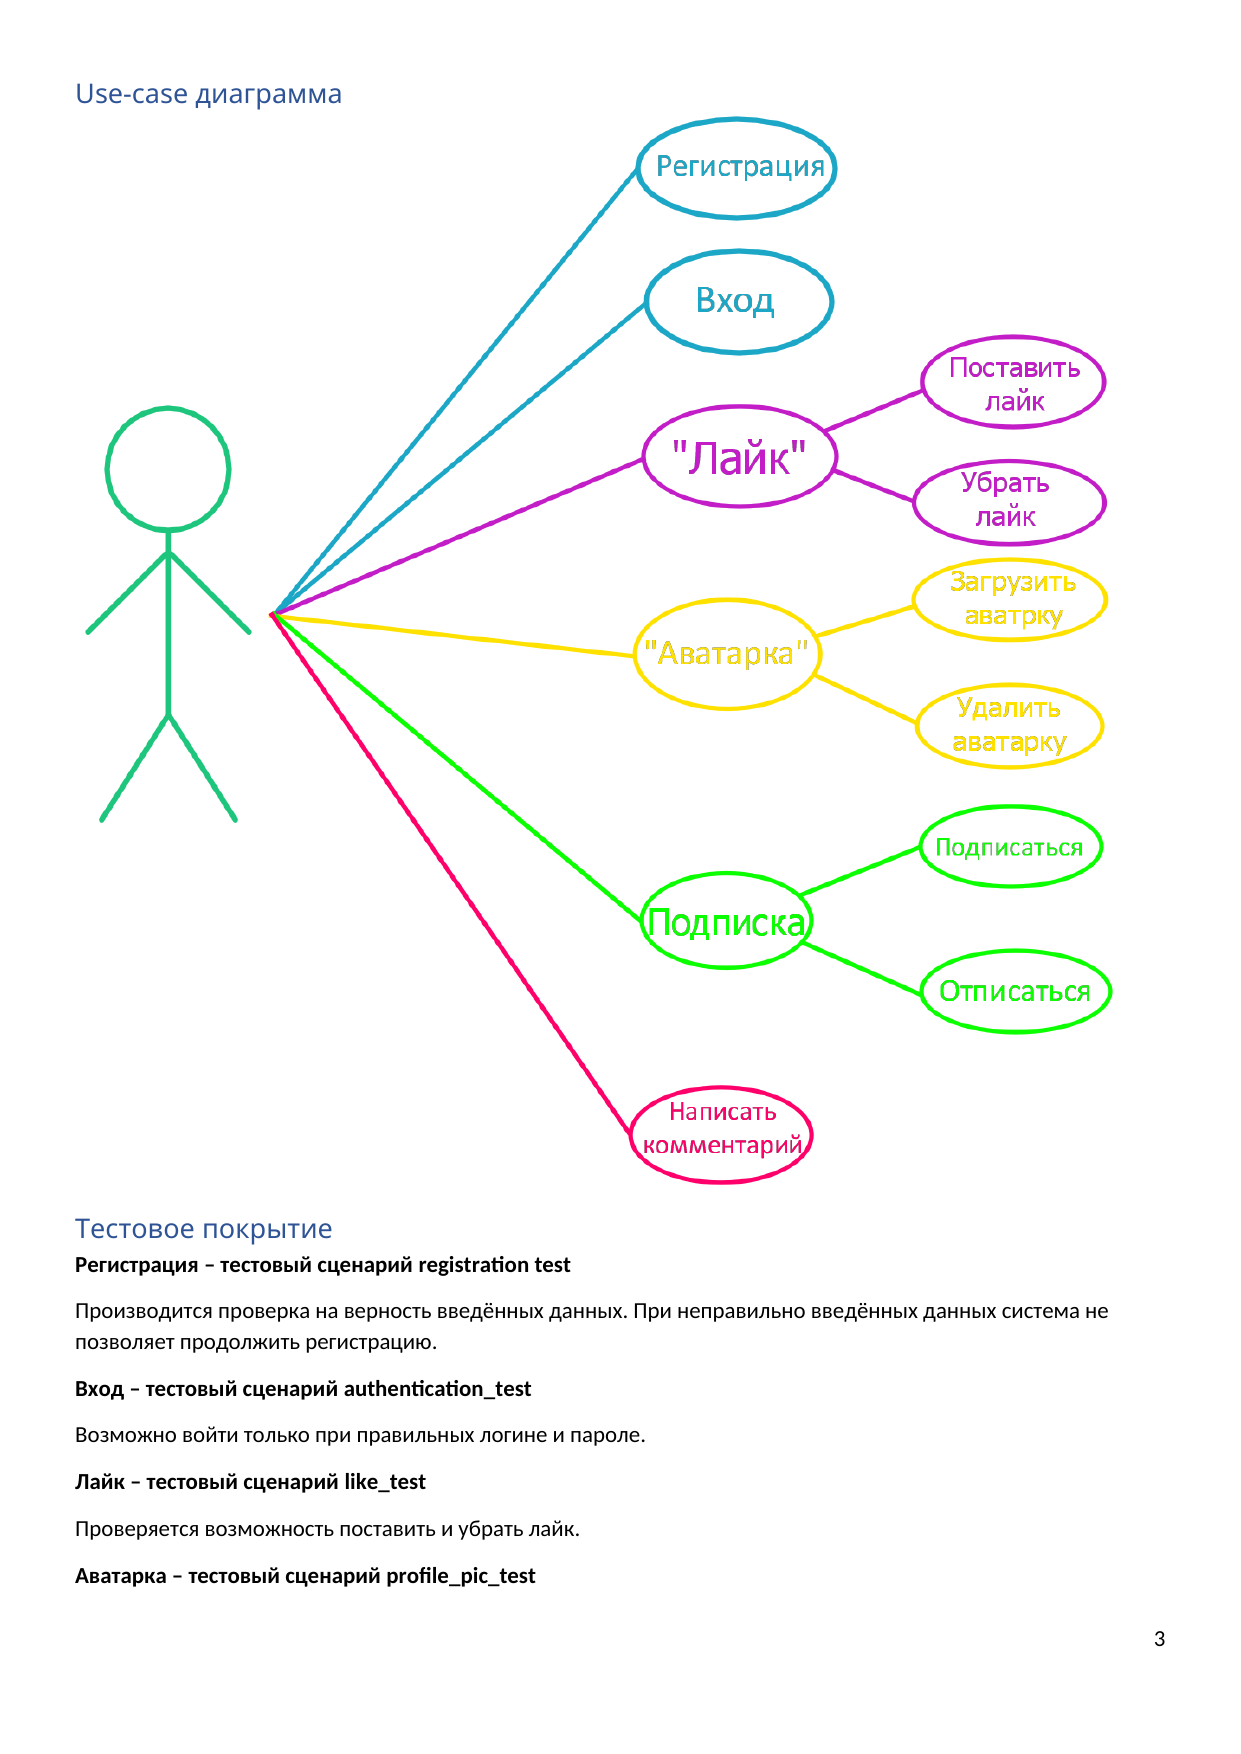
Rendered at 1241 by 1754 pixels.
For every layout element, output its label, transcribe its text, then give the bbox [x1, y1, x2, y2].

text Производится проверка на верность введённых данных. При неправильно введённых данных система не позволяет продолжить регистрацию. [75, 1297, 1165, 1355]
text Регистрация – тестовый сценарий registration test [75, 1250, 1165, 1278]
text Проверяется возможность поставить и убрать лайк. [75, 1514, 1165, 1542]
text Возможно войти только при правильных логине и пароле. [75, 1421, 1165, 1448]
subtitle Use-case диаграмма [75, 75, 1165, 112]
text Вход – тестовый сценарий authentication_test [75, 1374, 1165, 1402]
picture [75, 114, 1121, 1191]
subtitle Тестовое покрытие [75, 1210, 1165, 1247]
text Лайк – тестовый сценарий like_test [75, 1467, 1165, 1495]
text Аватарка – тестовый сценарий profile_pic_test [75, 1561, 1165, 1589]
